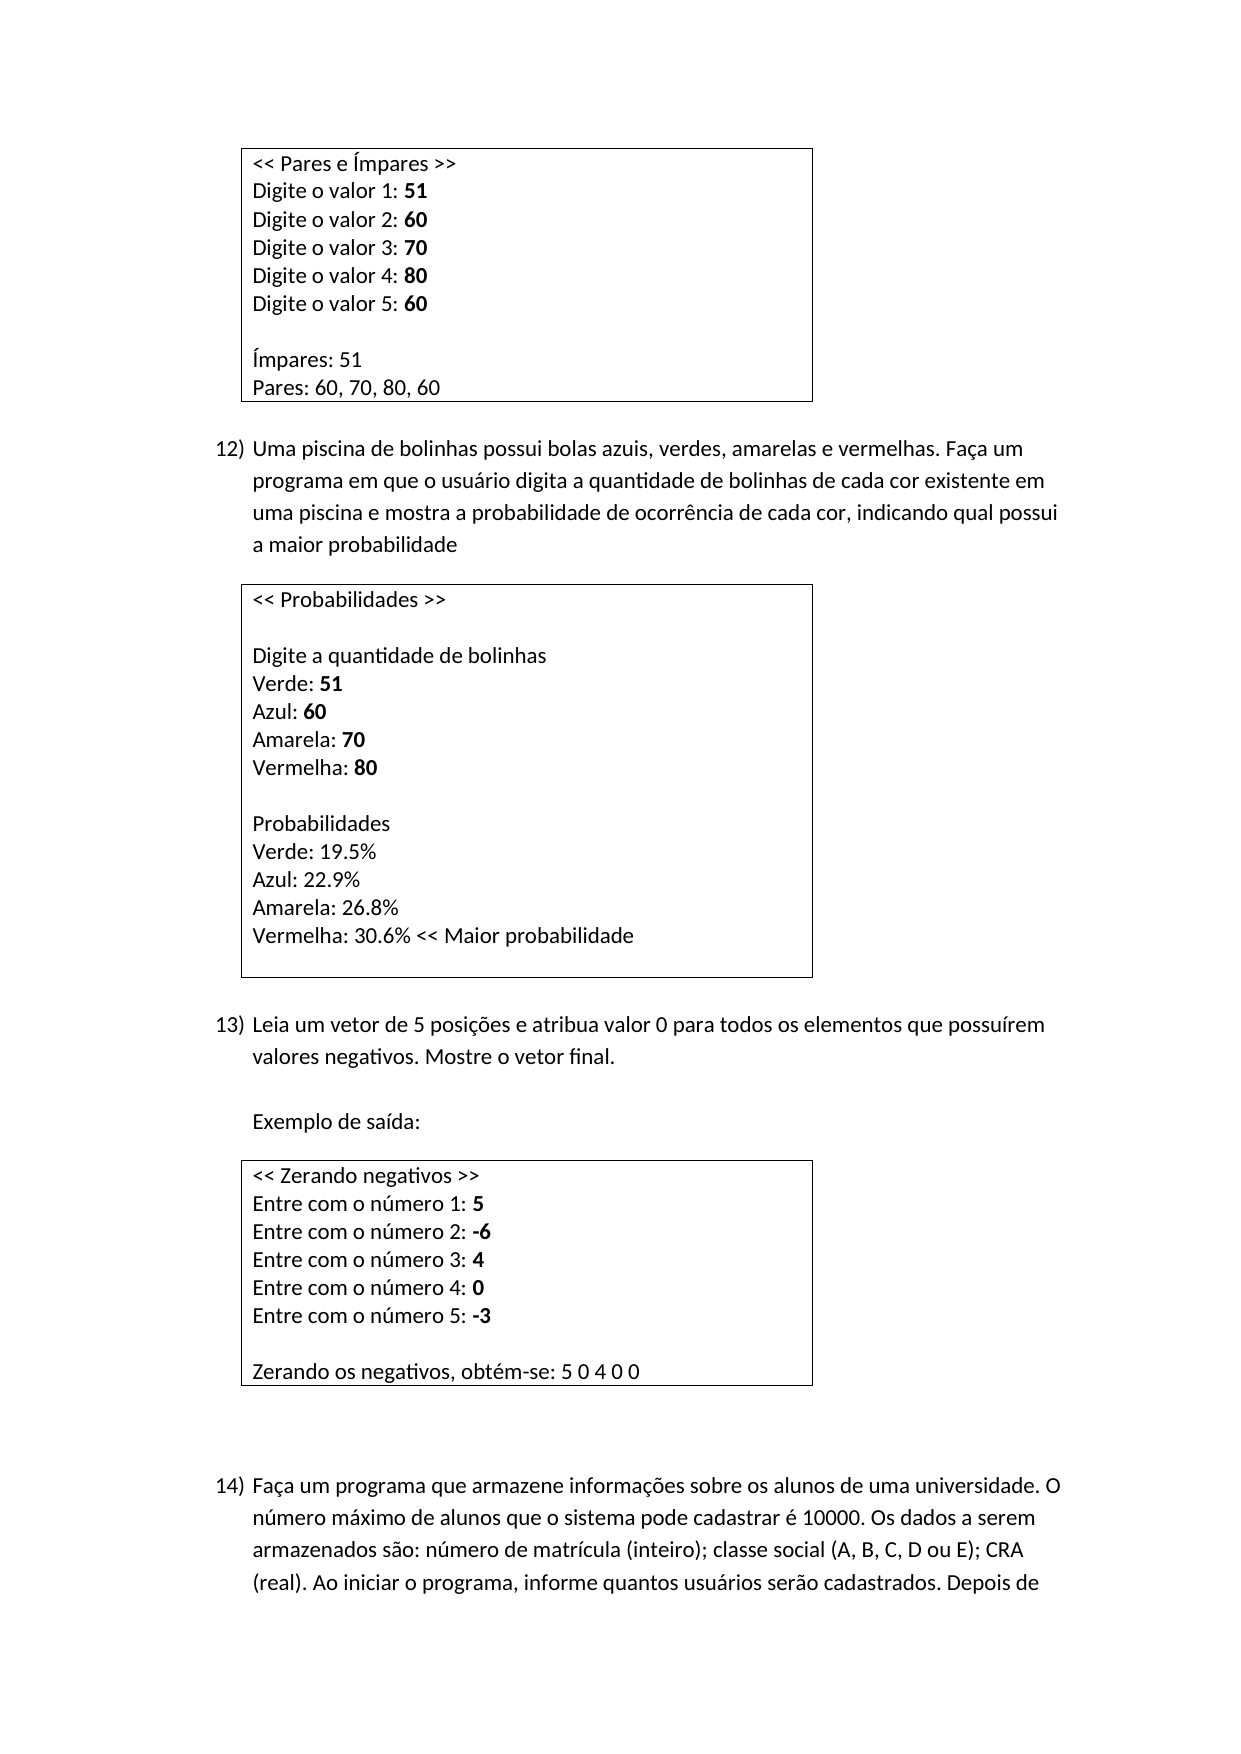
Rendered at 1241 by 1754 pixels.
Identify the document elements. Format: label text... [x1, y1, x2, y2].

list Leia um vetor de 5 posições e atribua valor 0 para todos os elementos que possuírem valores negativos. Mostre o vetor final. [215, 1010, 1063, 1070]
table_header << Probabilidades >> Digite a quantidade de bolinhas Verde: 51 Azul: 60 Amarela: 70 Vermelha: 80 Probabilidades Verde: 19.5% Azul: 22.9% Amarela: 26.8% Vermelha: 30.6% << Maior probabilidade [242, 585, 812, 977]
list Exemplo de saída: [252, 1107, 1063, 1135]
table_header << Pares e Ímpares >> Digite o valor 1: 51 Digite o valor 2: 60 Digite o valor 3: 70 Digite o valor 4: 80 Digite o valor 5: 60 Ímpares: 51 Pares: 60, 70, 80, 60 [242, 149, 812, 401]
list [215, 1471, 1063, 1596]
table_header << Zerando negativos >> Entre com o número 1: 5 Entre com o número 2: -6 Entre com o número 3: 4 Entre com o número 4: 0 Entre com o número 5: -3 Zerando os negativos, obtém-se: 5 0 4 0 0 [242, 1161, 812, 1385]
list Uma piscina de bolinhas possui bolas azuis, verdes, amarelas e vermelhas. Faça um programa em que o usuário digita a quantidade de bolinhas de cada cor existente em uma piscina e mostra a probabilidade de ocorrência de cada cor, indicando qual possui a maior probabilidade [215, 434, 1063, 559]
